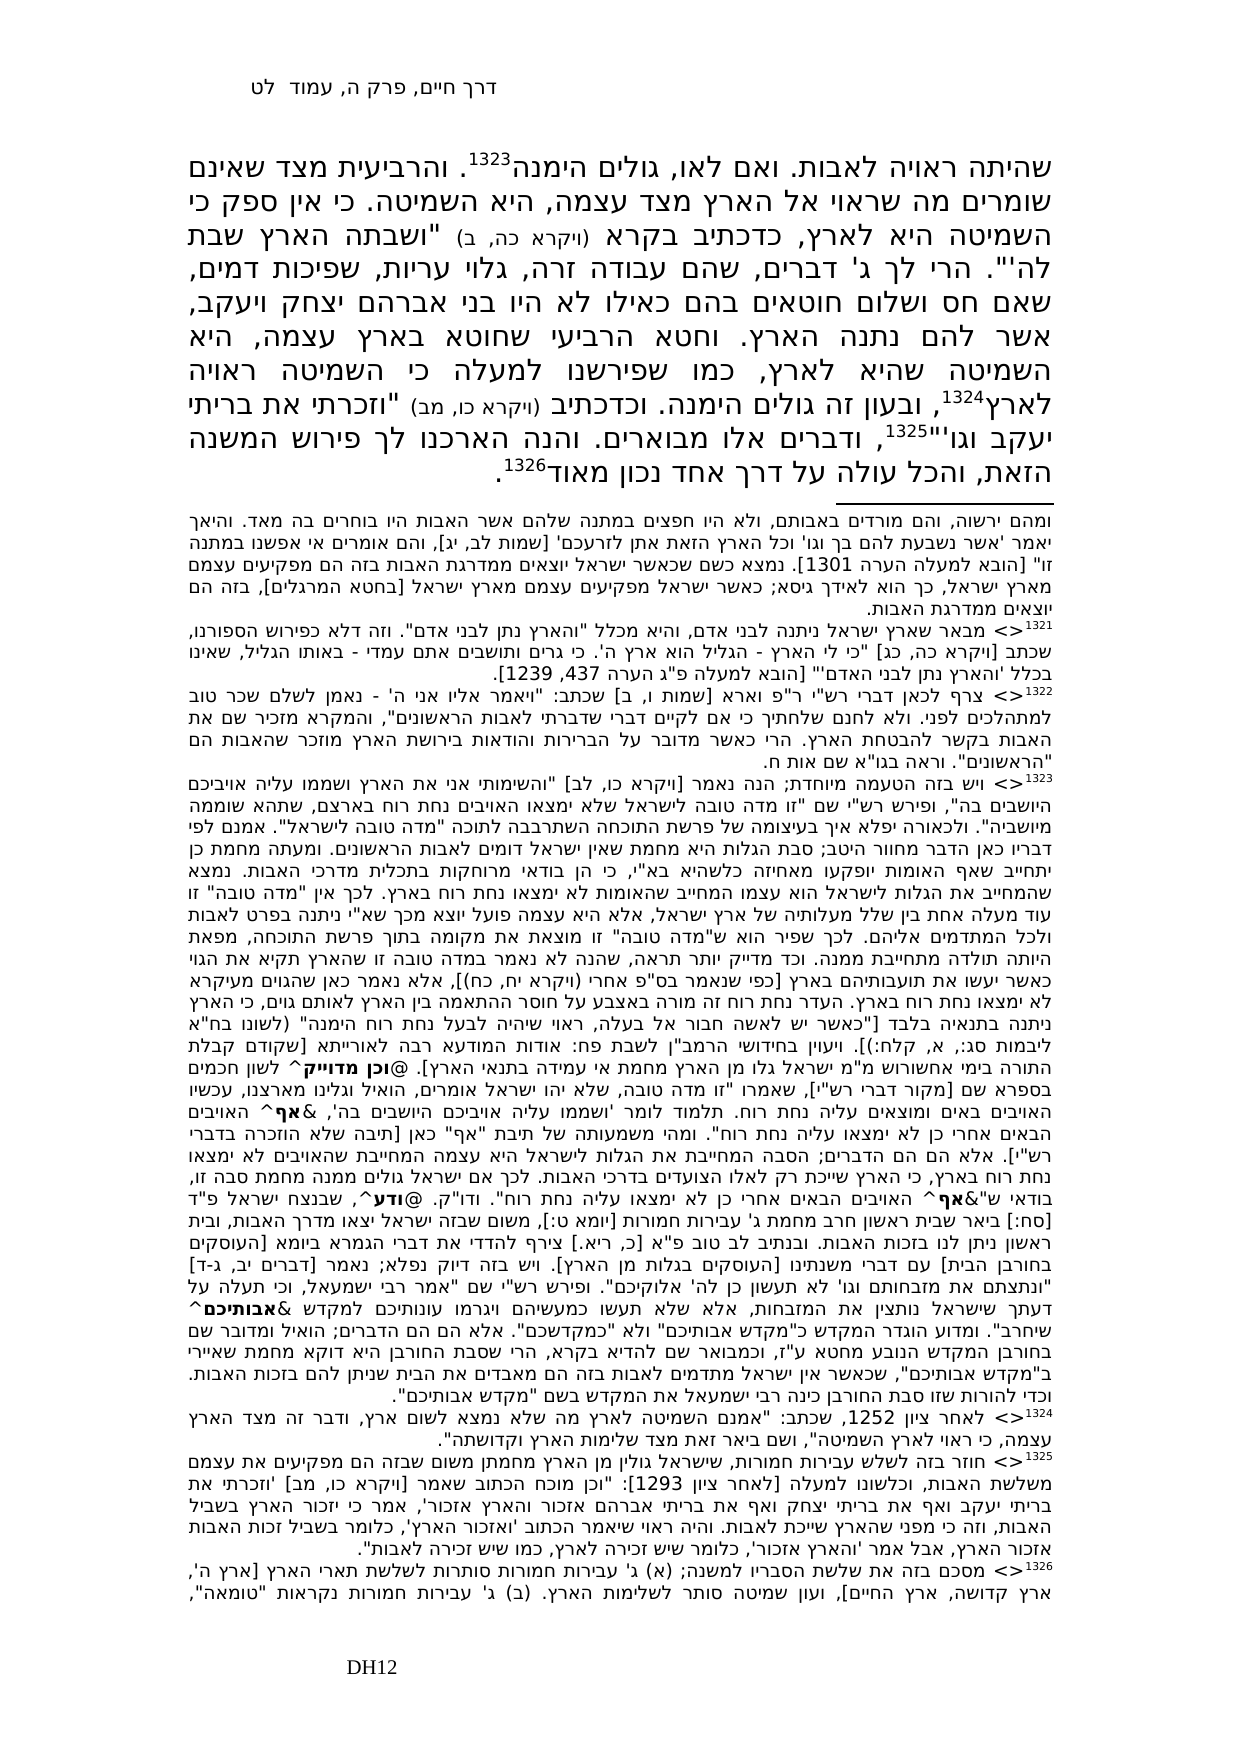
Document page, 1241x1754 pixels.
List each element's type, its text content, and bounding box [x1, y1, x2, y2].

text #כלל הדבר=; כי הארץ נתן השם יתברך לבני אדם (תהלים קטו, טז), ולא לתוהו בראה (ישעיה מה, יח), רק נתן אותה* לבני אדם. ואשר הם יותר ראשונים לארץ, הם האבות, שאליהם נתנה הארץ בפרט. ואם ישראל מתדמים לאבותם, אשר להם שייך הארץ, ראוי להם הארץ, כמו שהיתה ראויה לאבות. ואם לאו, גולים הימנה. והרביעית מצד שאינם שומרים מה שראוי אל הארץ מצד עצמה, היא השמיטה. כי אין ספק כי השמיטה היא לארץ, כדכתיב בקרא (ויקרא כה, ב) "ושבתה הארץ שבת לה'". הרי לך ג' דברים, שהם עבודה זרה, גלוי עריות, שפיכות דמים, שאם חס ושלום חוטאים בהם כאילו לא היו בני אברהם יצחק ויעקב, אשר להם נתנה הארץ. וחטא הרביעי שחוטא בארץ עצמה, היא השמיטה שהיא לארץ, כמו שפירשנו למעלה כי השמיטה ראויה לארץ, ובעון זה גולים הימנה. וכדכתיב (ויקרא כו, מב) "וזכרתי את בריתי יעקב וגו'", ודברים אלו מבוארים. והנה הארכנו לך פירוש המשנה הזאת, והכל עולה על דרך אחד נכון מאוד. [187, 150, 1053, 489]
